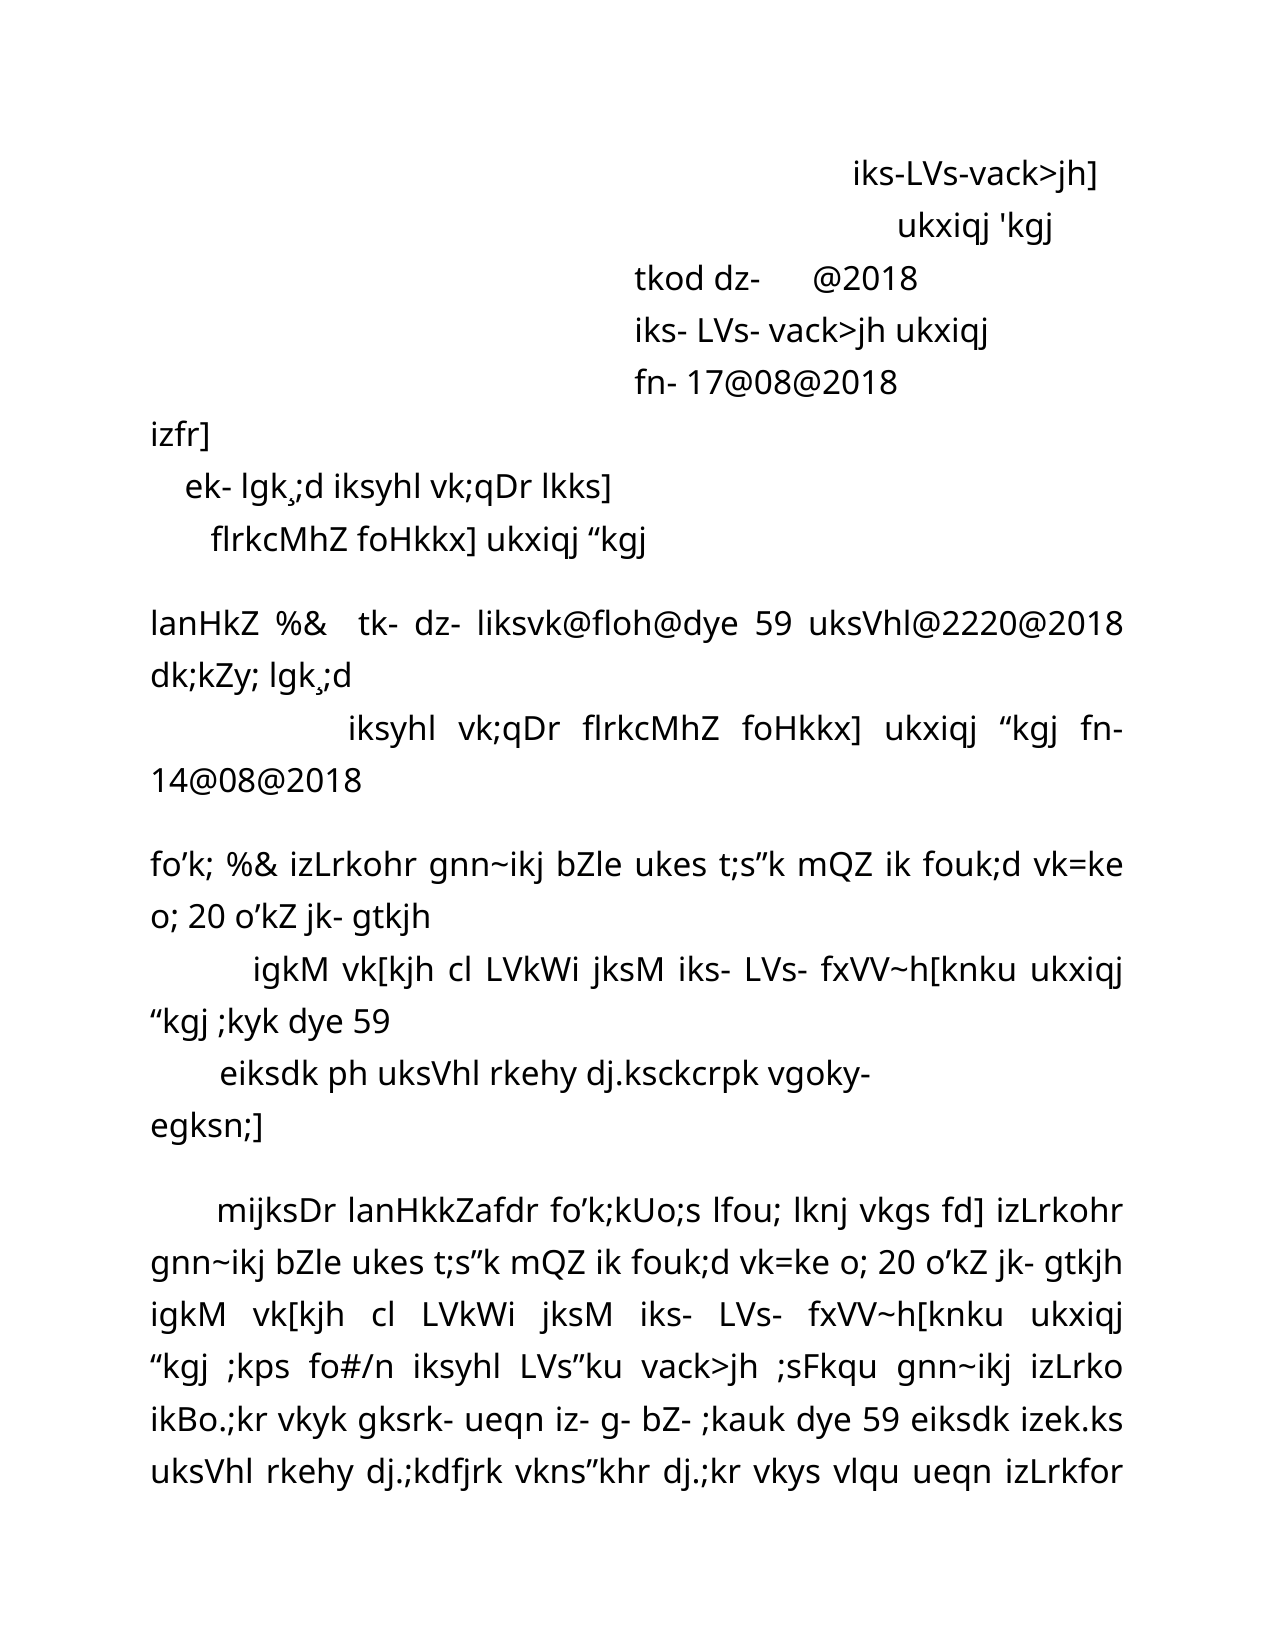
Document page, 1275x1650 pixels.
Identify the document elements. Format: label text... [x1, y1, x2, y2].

text iks- LVs- vack>jh ukxiqj [150, 307, 1125, 352]
text izfr] [150, 411, 1125, 456]
text flrkcMhZ foHkkx] ukxiqj “kgj [150, 515, 1125, 561]
text tkod dz- @2018 [150, 254, 1125, 300]
text fn- 17@08@2018 [150, 359, 1125, 404]
text fo’k; %& izLrkohr gnn~ikj bZle ukes t;s”k mQZ ik fouk;d vk=ke o; 20 o’kZ jk- gtkjh [150, 841, 1125, 939]
text ek- lgk¸;d iksyhl vk;qDr lkks] [150, 463, 1125, 508]
text iks-LVs-vack>jh] ukxiqj 'kgj [825, 150, 1125, 248]
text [150, 1187, 1125, 1493]
text eiksdk ph uksVhl rkehy dj.ksckcrpk vgoky- [150, 1050, 1125, 1095]
text iksyhl vk;qDr flrkcMhZ foHkkx] ukxiqj “kgj fn- 14@08@2018 [150, 704, 1125, 802]
text igkM vk[kjh cl LVkWi jksM iks- LVs- fxVV~h[knku ukxiqj “kgj ;kyk dye 59 [150, 945, 1125, 1043]
text lanHkZ %& tk- dz- liksvk@floh@dye 59 uksVhl@2220@2018 dk;kZy; lgk¸;d [150, 600, 1125, 698]
text egksn;] [150, 1102, 1125, 1147]
